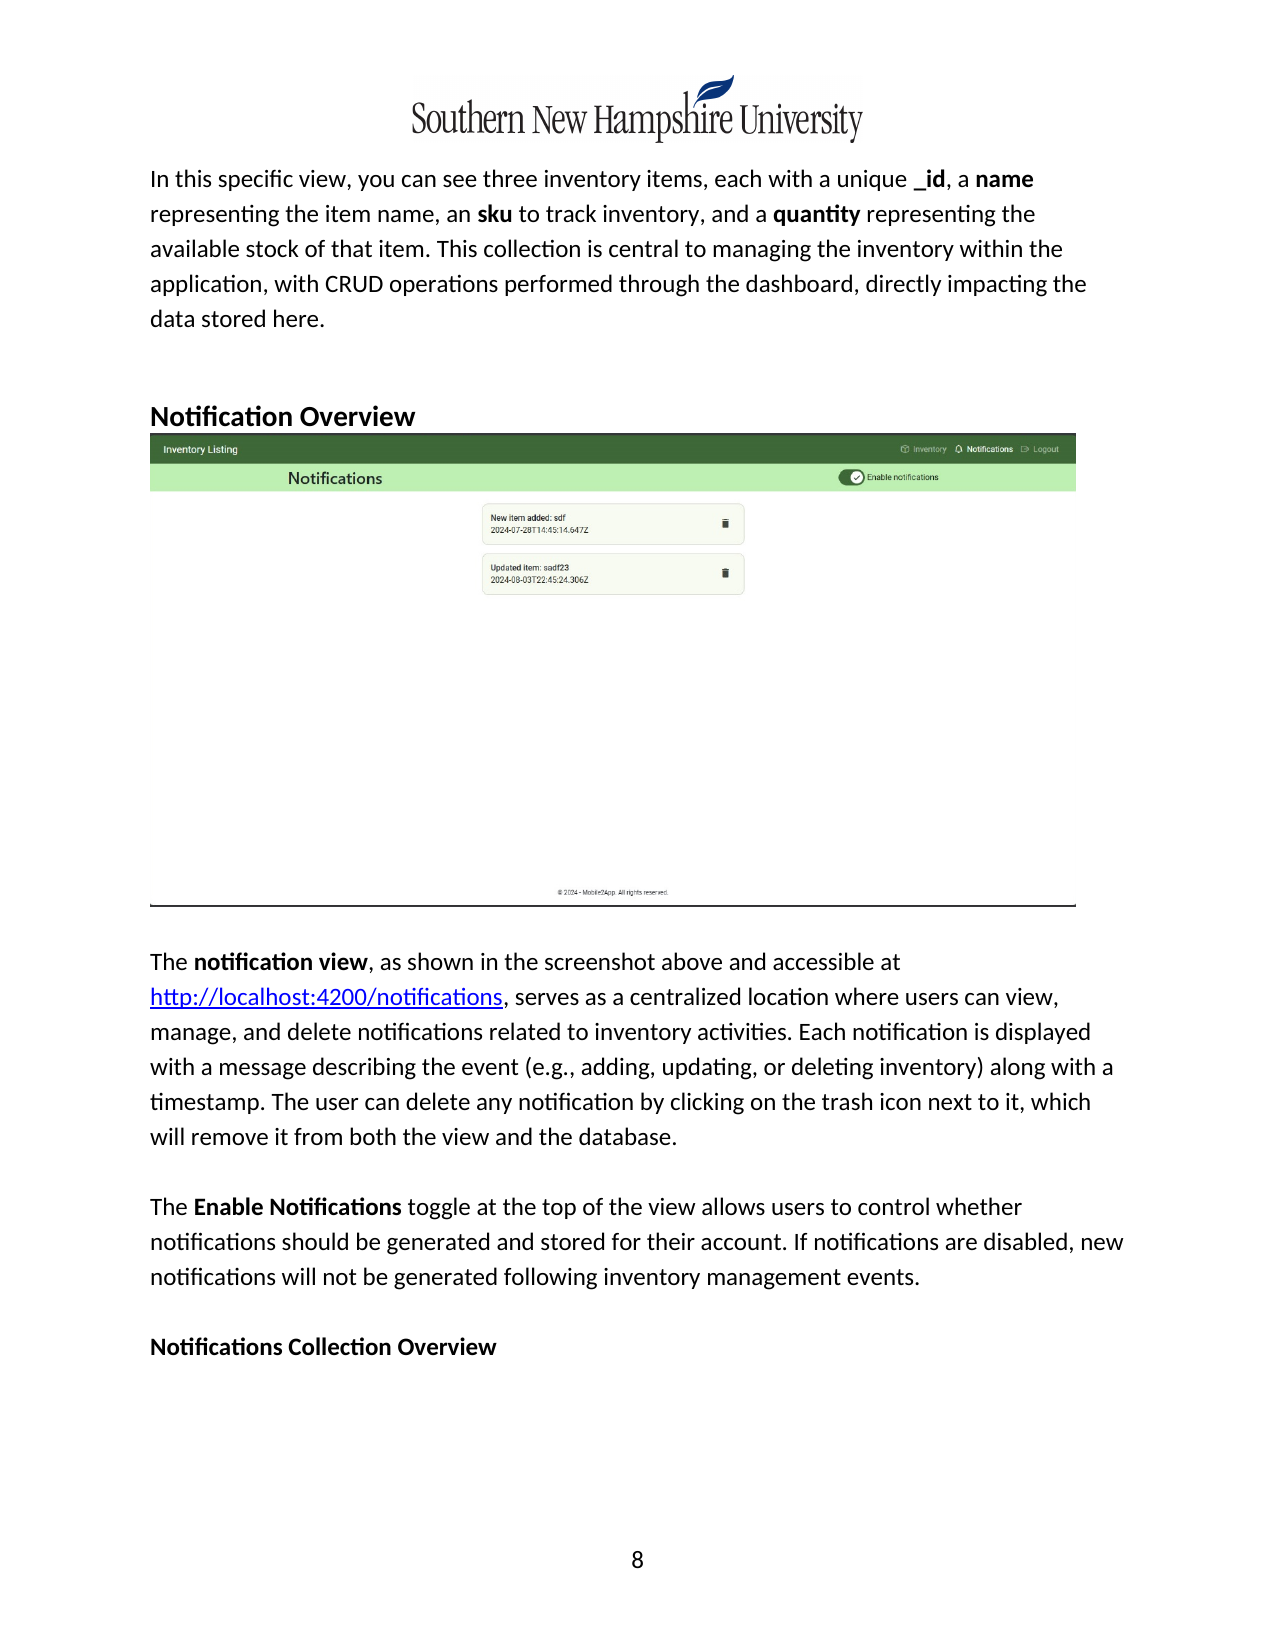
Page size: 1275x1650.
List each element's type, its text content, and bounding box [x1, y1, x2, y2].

text Notifications Collection Overview [150, 1331, 1125, 1362]
text The notification view, as shown in the screenshot above and accessible at http://localhost:4200/notifications, serves as a centralized location where users can view, manage, and delete notifications related to inventory activities. Each notification is displayed with a message describing the event (e.g., adding, updating, or deleting inventory) along with a timestamp. The user can delete any notification by clicking on the trash icon next to it, which will remove it from both the view and the database. [150, 946, 1125, 1152]
picture [412, 75, 863, 143]
text In this specific view, you can see three inventory items, each with a unique _id, a name representing the item name, an sku to track inventory, and a quantity representing the available stock of that item. This collection is central to managing the inventory within the application, with CRUD operations performed through the dashboard, directly impacting the data stored here. [150, 163, 1125, 333]
picture [150, 433, 1076, 907]
text The Enable Notifications toggle at the top of the view allows users to control whether notifications should be generated and stored for their account. If notifications are disabled, new notifications will not be generated following inventory management events. [150, 1191, 1125, 1292]
subtitle Notification Overview [150, 398, 1125, 434]
